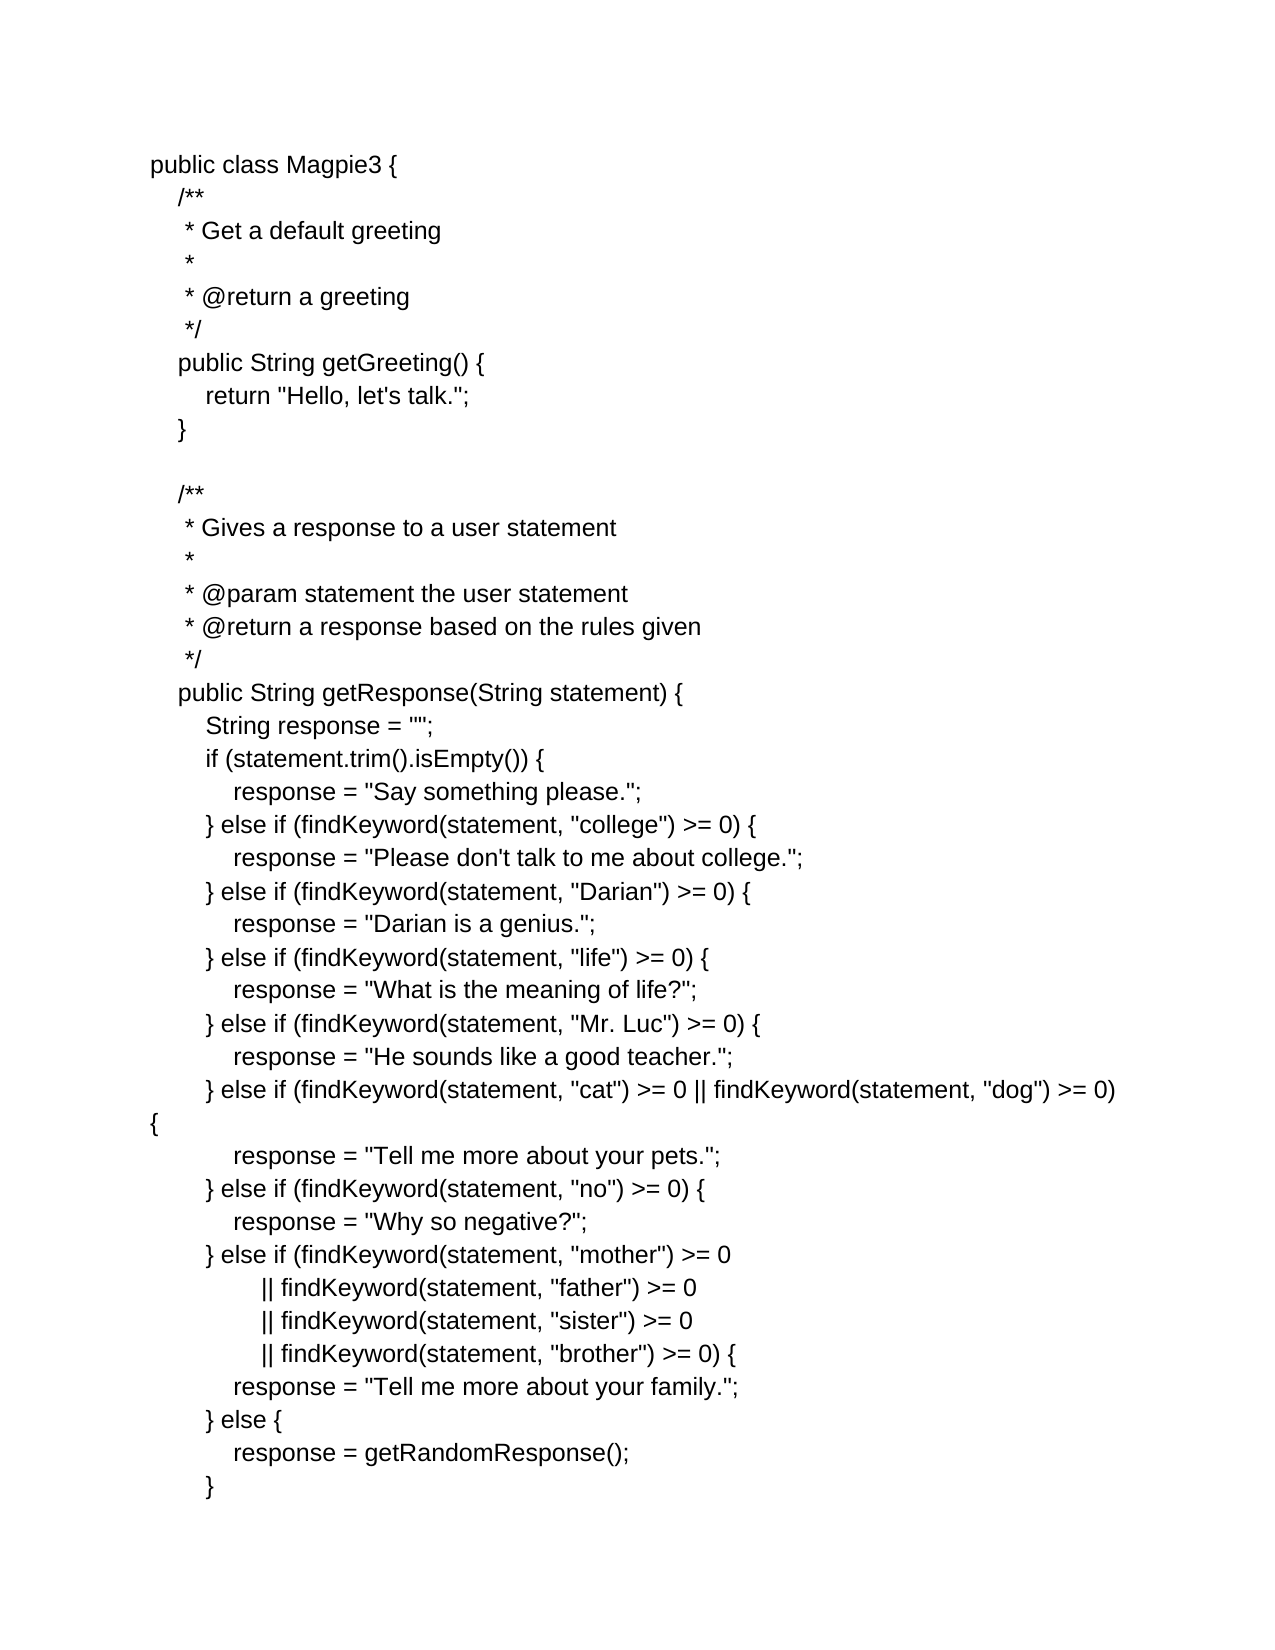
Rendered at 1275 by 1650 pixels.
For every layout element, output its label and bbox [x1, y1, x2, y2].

text [150, 150, 1125, 1499]
